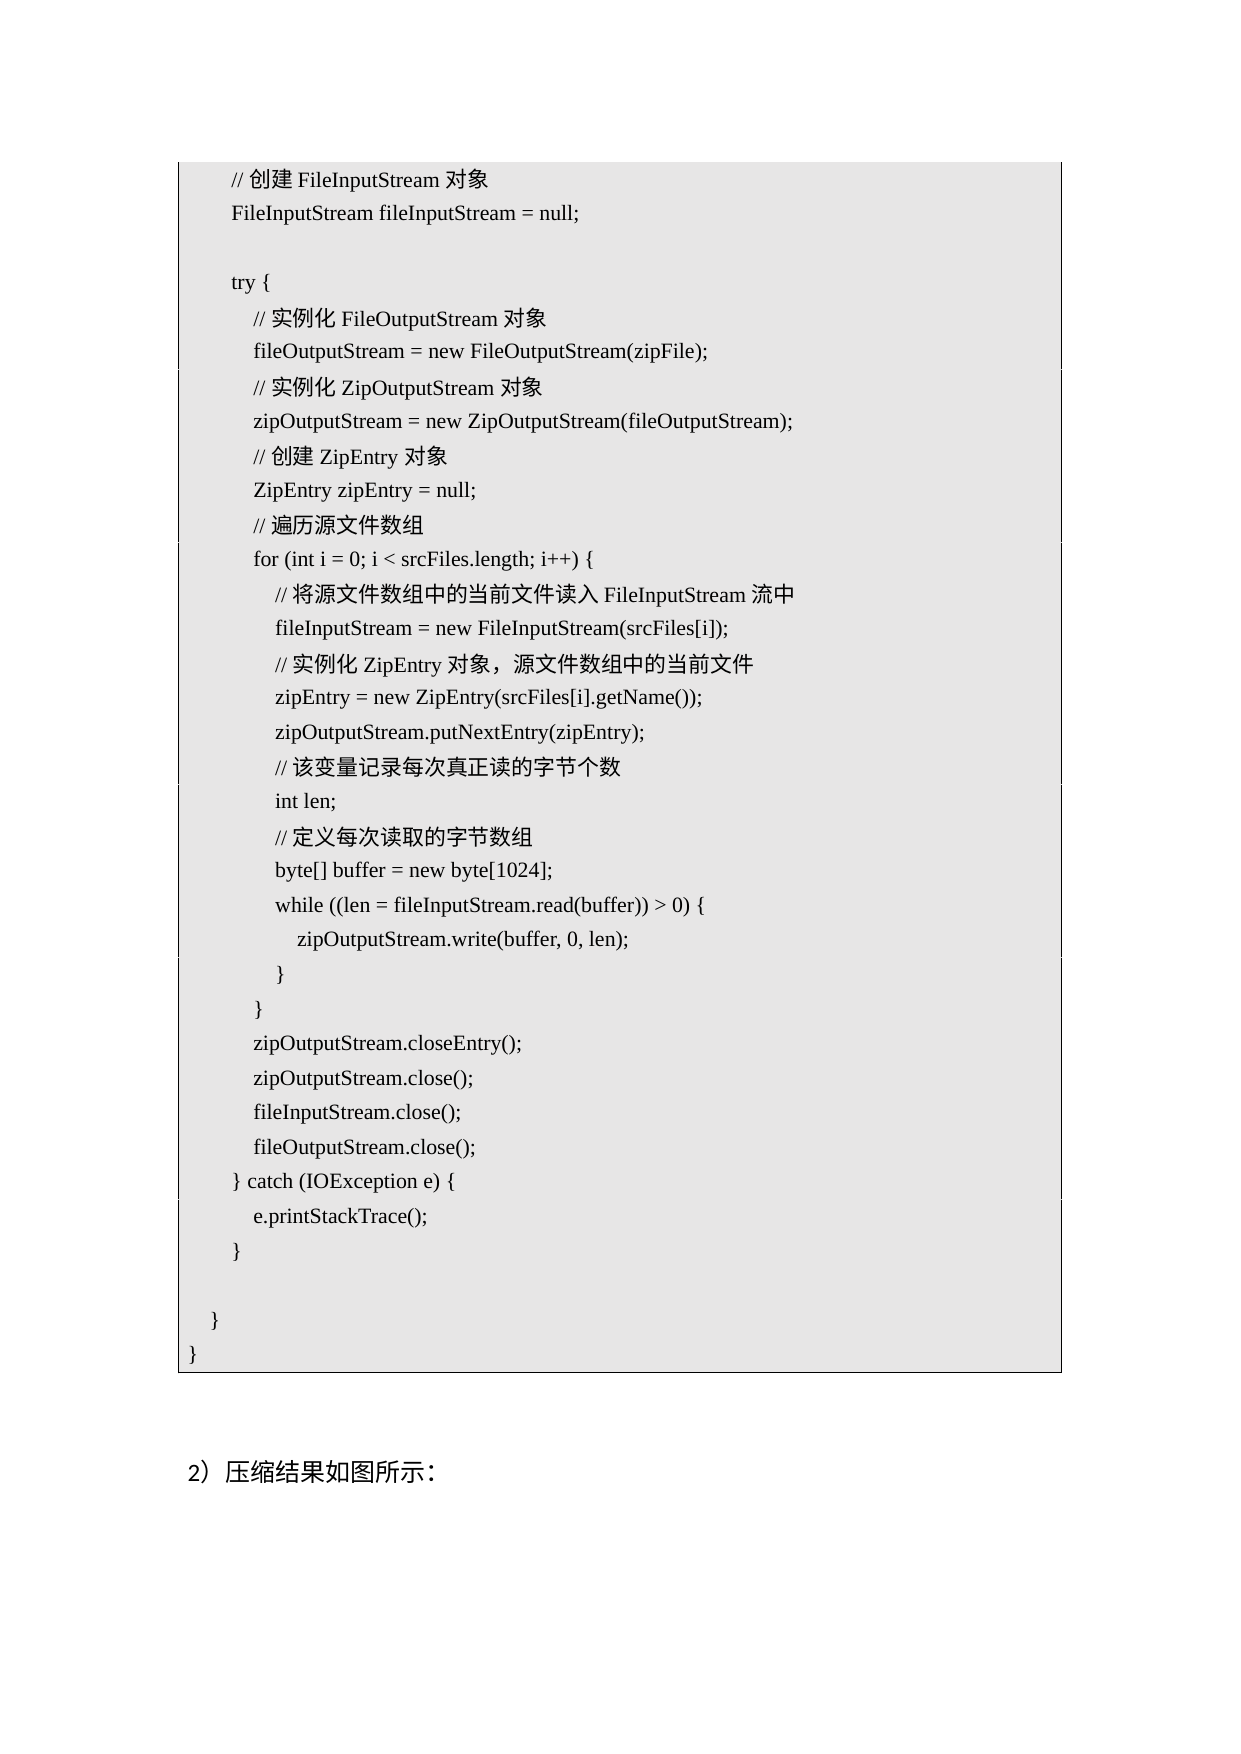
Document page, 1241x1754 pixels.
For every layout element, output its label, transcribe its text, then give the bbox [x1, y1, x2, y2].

list for (int i = 0; i < srcFiles.length; i++) { [179, 542, 1061, 577]
list while ((len = fileInputStream.read(buffer)) > 0) { [179, 888, 1061, 923]
list zipEntry = new ZipEntry(srcFiles[i].getName()); [179, 681, 1061, 715]
list // 定义每次读取的字节数组 [179, 819, 1061, 854]
list // 该变量记录每次真正读的字节个数 [179, 750, 1061, 784]
list zipOutputStream.write(buffer, 0, len); [179, 923, 1061, 957]
list // 将源文件数组中的当前文件读入 FileInputStream 流中 [179, 577, 1061, 612]
list int len; [179, 784, 1061, 819]
list // 遍历源文件数组 [179, 508, 1061, 542]
list // 实例化 FileOutputStream 对象 [179, 300, 1061, 335]
list try { [179, 266, 1061, 300]
list zipOutputStream = new ZipOutputStream(fileOutputStream); [179, 404, 1061, 439]
list ZipEntry zipEntry = null; [179, 473, 1061, 508]
list 压缩结果如图所示： [187, 1438, 1053, 1503]
list fileOutputStream.close(); [179, 1130, 1061, 1165]
list } [179, 1303, 1061, 1338]
list } [179, 992, 1061, 1027]
list zipOutputStream.closeEntry(); [179, 1027, 1061, 1061]
list fileInputStream.close(); [179, 1096, 1061, 1130]
list zipOutputStream.close(); [179, 1061, 1061, 1096]
list FileInputStream fileInputStream = null; [179, 197, 1061, 231]
list } [179, 957, 1061, 992]
list // 实例化 ZipOutputStream 对象 [179, 369, 1061, 404]
list // 实例化 ZipEntry 对象，源文件数组中的当前文件 [179, 646, 1061, 681]
list } catch (IOException e) { [179, 1165, 1061, 1199]
list byte[] buffer = new byte[1024]; [179, 854, 1061, 888]
list zipOutputStream.putNextEntry(zipEntry); [179, 715, 1061, 750]
list fileOutputStream = new FileOutputStream(zipFile); [179, 335, 1061, 369]
list // 创建 ZipEntry 对象 [179, 439, 1061, 473]
list // 创建 FileInputStream 对象 [179, 162, 1061, 197]
list fileInputStream = new FileInputStream(srcFiles[i]); [179, 612, 1061, 646]
list e.printStackTrace(); [179, 1199, 1061, 1234]
list } [179, 1234, 1061, 1269]
list } [179, 1338, 1061, 1372]
